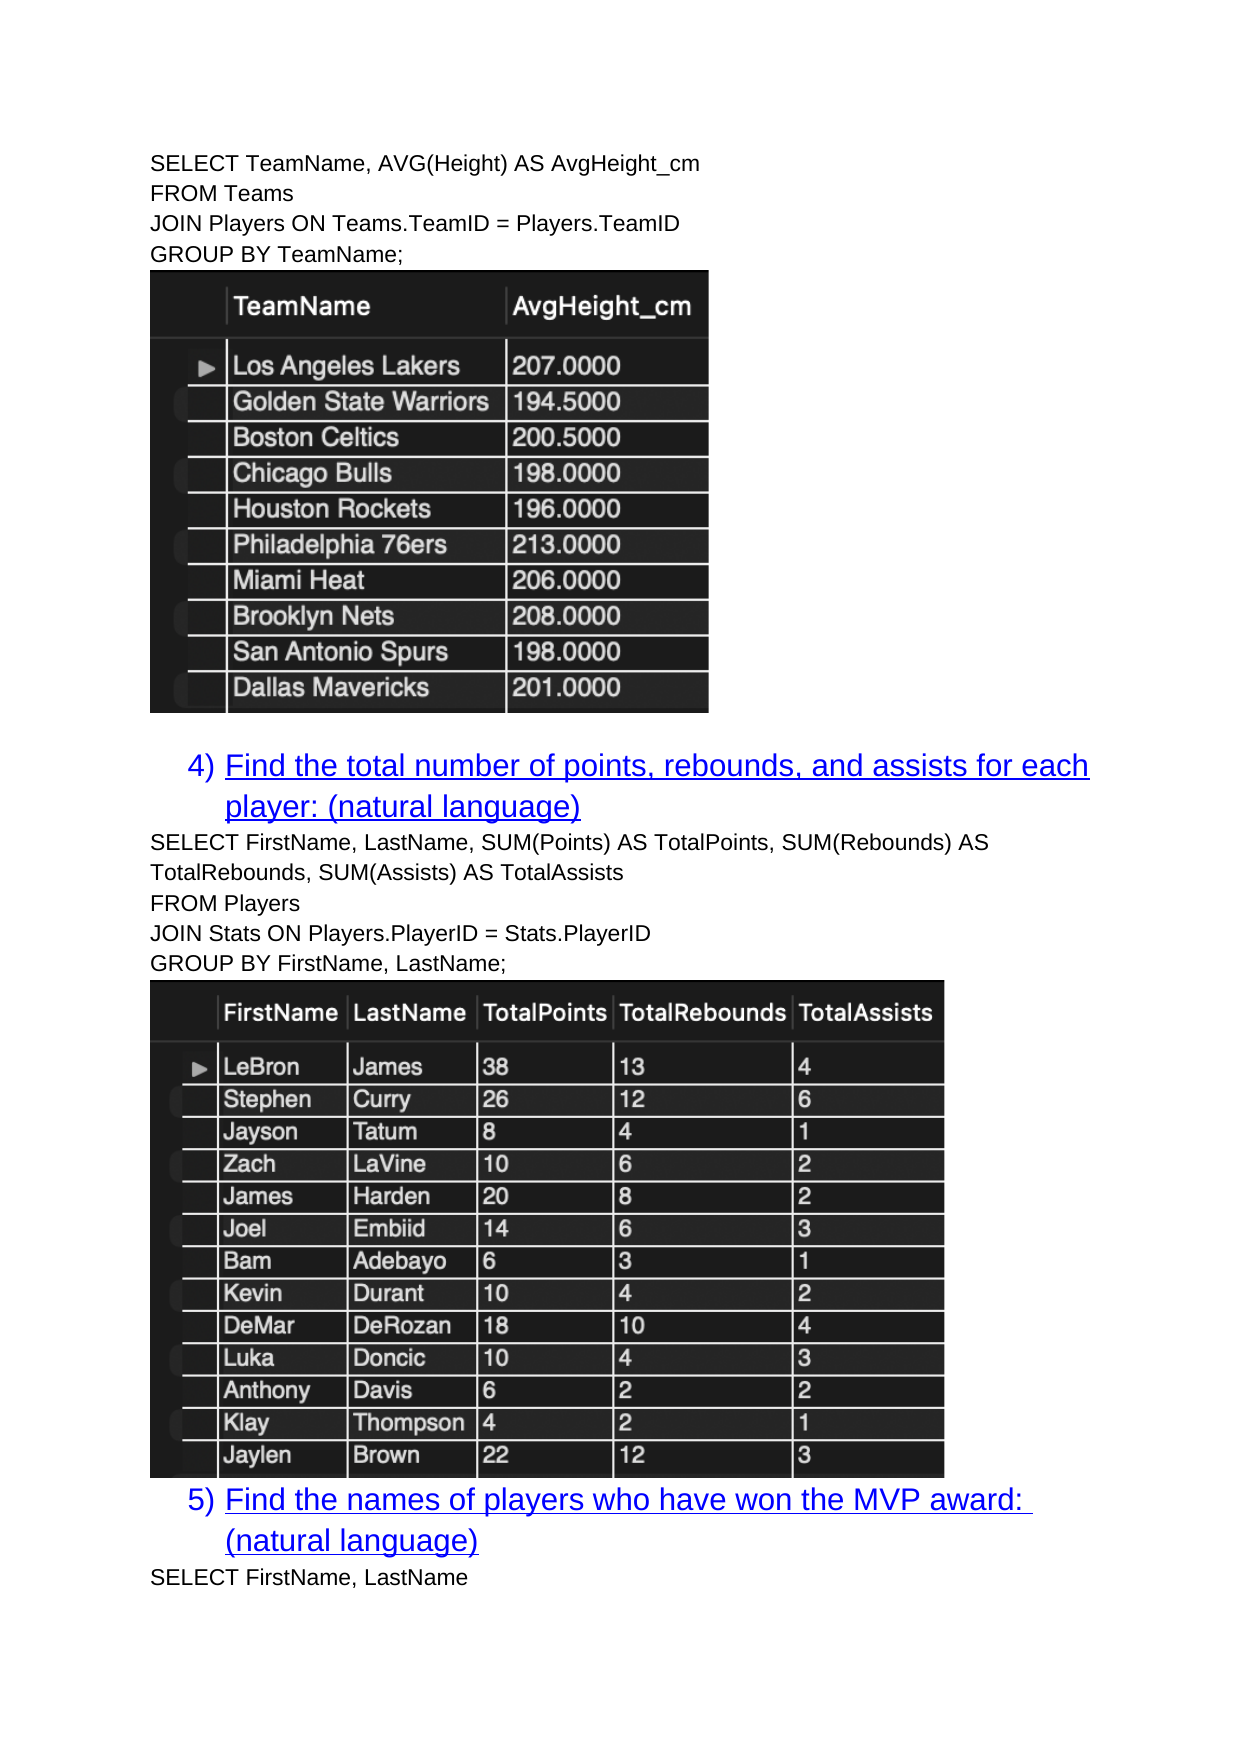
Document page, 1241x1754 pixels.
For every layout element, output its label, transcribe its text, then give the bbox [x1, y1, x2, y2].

text GROUP BY TeamName; [150, 241, 1090, 267]
text JOIN Stats ON Players.PlayerID = Stats.PlayerID [150, 920, 1090, 946]
picture [150, 270, 709, 713]
picture [150, 980, 945, 1478]
text FROM Players [150, 889, 1090, 916]
text SELECT FirstName, LastName [150, 1564, 1090, 1590]
text SELECT FirstName, LastName, SUM(Points) AS TotalPoints, SUM(Rebounds) AS TotalRebounds, SUM(Assists) AS TotalAssists [150, 829, 1090, 886]
text GROUP BY FirstName, LastName; [150, 950, 1090, 976]
text FROM Teams [150, 180, 1090, 207]
text SELECT TeamName, AVG(Height) AS AvgHeight_cm [150, 150, 1090, 176]
text JOIN Players ON Teams.TeamID = Players.TeamID [150, 210, 1090, 237]
list Find the total number of points, rebounds, and assists for each player: (natural language) [187, 747, 1090, 824]
list Find the names of players who have won the MVP award: (natural language) [187, 1481, 1090, 1558]
